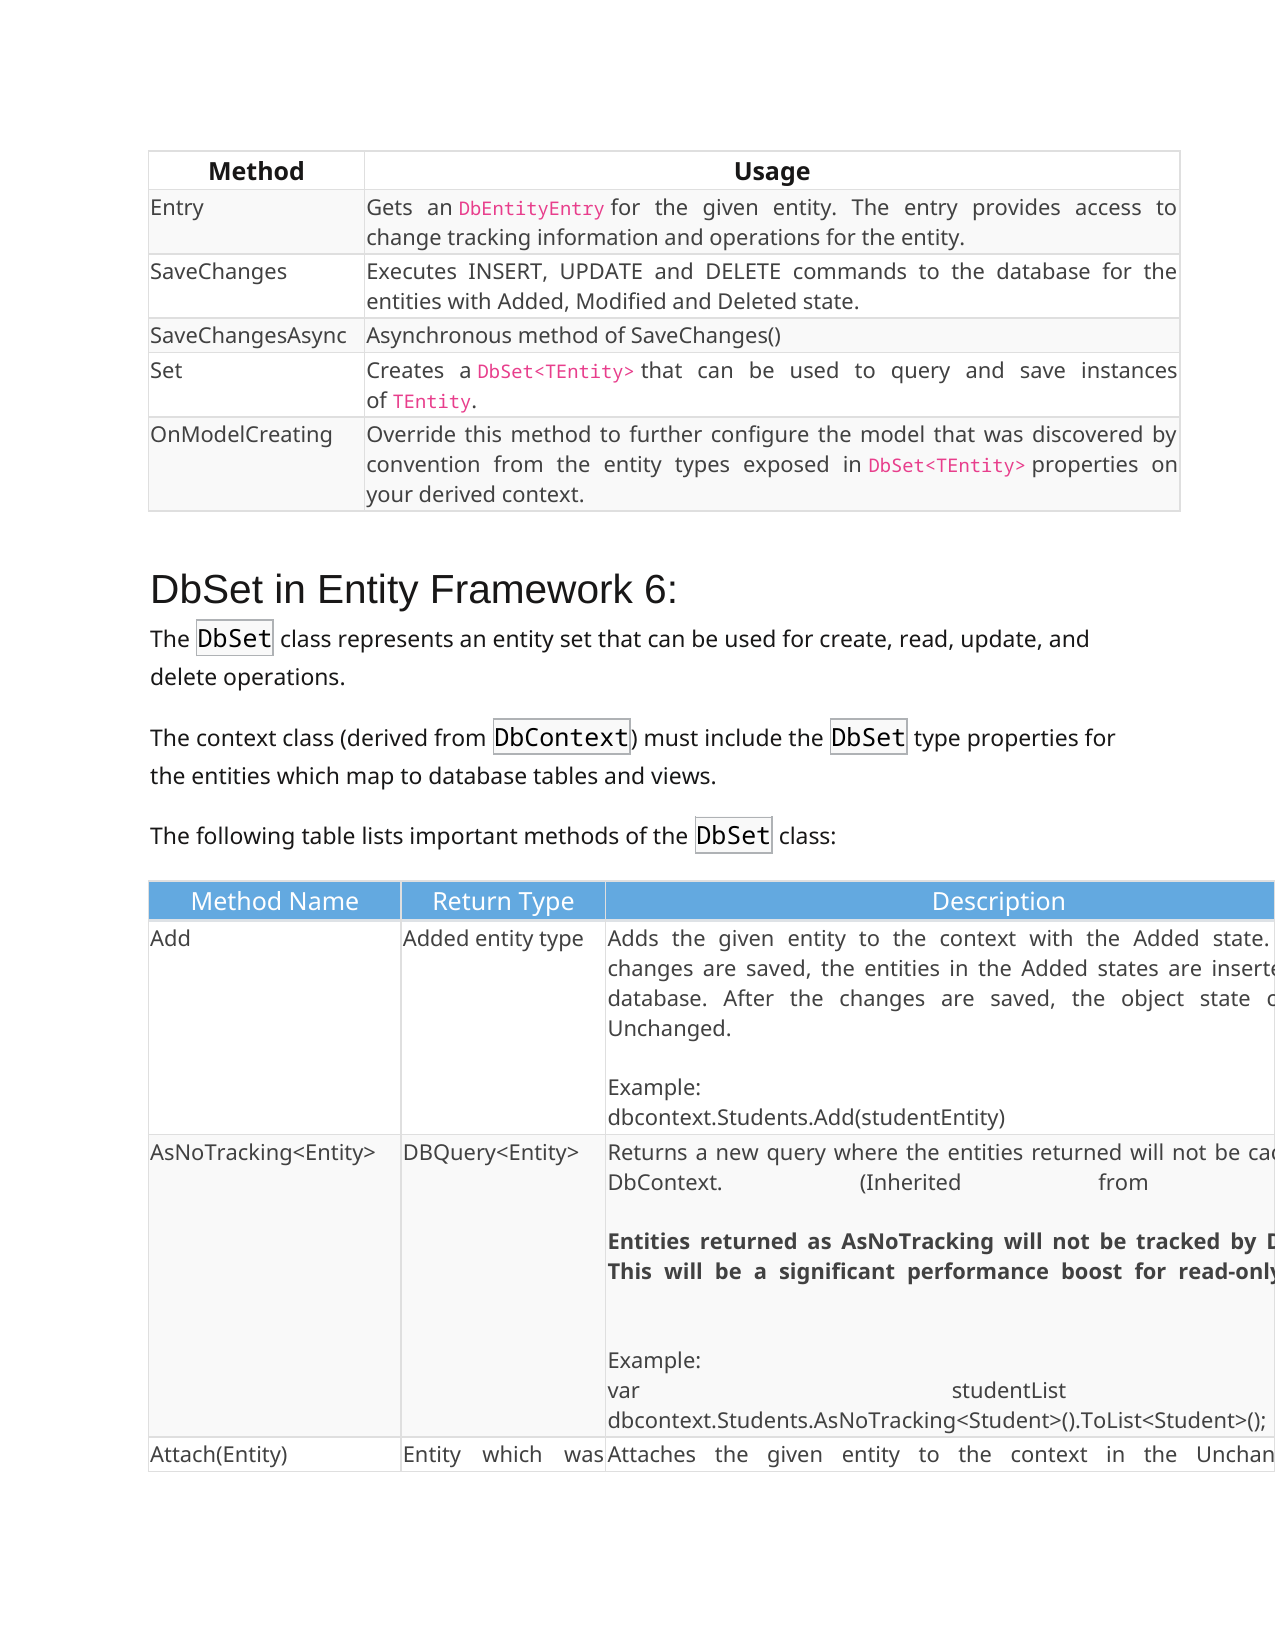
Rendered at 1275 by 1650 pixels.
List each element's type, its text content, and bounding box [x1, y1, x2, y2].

table_cell Added entity type [402, 922, 605, 1133]
subtitle DbSet in Entity Framework 6: [150, 565, 1125, 612]
table_cell Attach(Entity) [149, 1438, 400, 1471]
table_cell Entity which was passed as parameter [402, 1438, 605, 1471]
table_cell Entry [149, 190, 364, 253]
table_cell Creates a DbSet<TEntity> that can be used to query and save instances of TEntity. [365, 353, 1179, 416]
table_header Return Type [402, 882, 605, 919]
table_header Method Name [149, 882, 400, 919]
table_cell Executes INSERT, UPDATE and DELETE commands to the database for the entities with Added, Modified and Deleted state. [365, 255, 1179, 317]
text The following table lists important methods of the DbSet class: [150, 816, 695, 854]
text The context class (derived from DbContext) must include the DbSet type properties for the entities which map to database tables and views. [150, 718, 1125, 791]
text The following table lists important methods of the DbSet class: [773, 816, 1125, 854]
text The DbSet class represents an entity set that can be used for create, read, update, and delete operations. [150, 619, 1125, 692]
table_cell AsNoTracking<Entity> [149, 1135, 400, 1436]
table_header Usage [365, 152, 1179, 189]
table_cell DBQuery<Entity> [402, 1135, 605, 1436]
table_header Method [149, 152, 364, 189]
table_cell SaveChangesAsync [149, 319, 364, 352]
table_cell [606, 1438, 1274, 1471]
table_cell Add [149, 922, 400, 1133]
table_cell Gets an DbEntityEntry for the given entity. The entry provides access to change tracking information and operations for the entity. [365, 190, 1179, 253]
table_header Description [606, 882, 1274, 919]
table_cell Adds the given entity to the context with the Added state. When the changes are saved, the entities in the Added states are inserted into the database. After the changes are saved, the object state changes to Unchanged. Example: dbcontext.Students.Add(studentEntity) [606, 922, 1274, 1133]
table_cell Set [149, 353, 364, 416]
table_cell Override this method to further configure the model that was discovered by convention from the entity types exposed in DbSet<TEntity> properties on your derived context. [365, 418, 1179, 510]
table_cell Asynchronous method of SaveChanges() [365, 319, 1179, 352]
table_cell OnModelCreating [149, 418, 364, 510]
table_cell SaveChanges [149, 255, 364, 317]
table_cell Returns a new query where the entities returned will not be cached in the DbContext. (Inherited from DbQuery.) Entities returned as AsNoTracking will not be tracked by DBContext. This will be a significant performance boost for read-only entities. Example: var studentList = dbcontext.Students.AsNoTracking<Student>().ToList<Student>(); [606, 1135, 1274, 1436]
